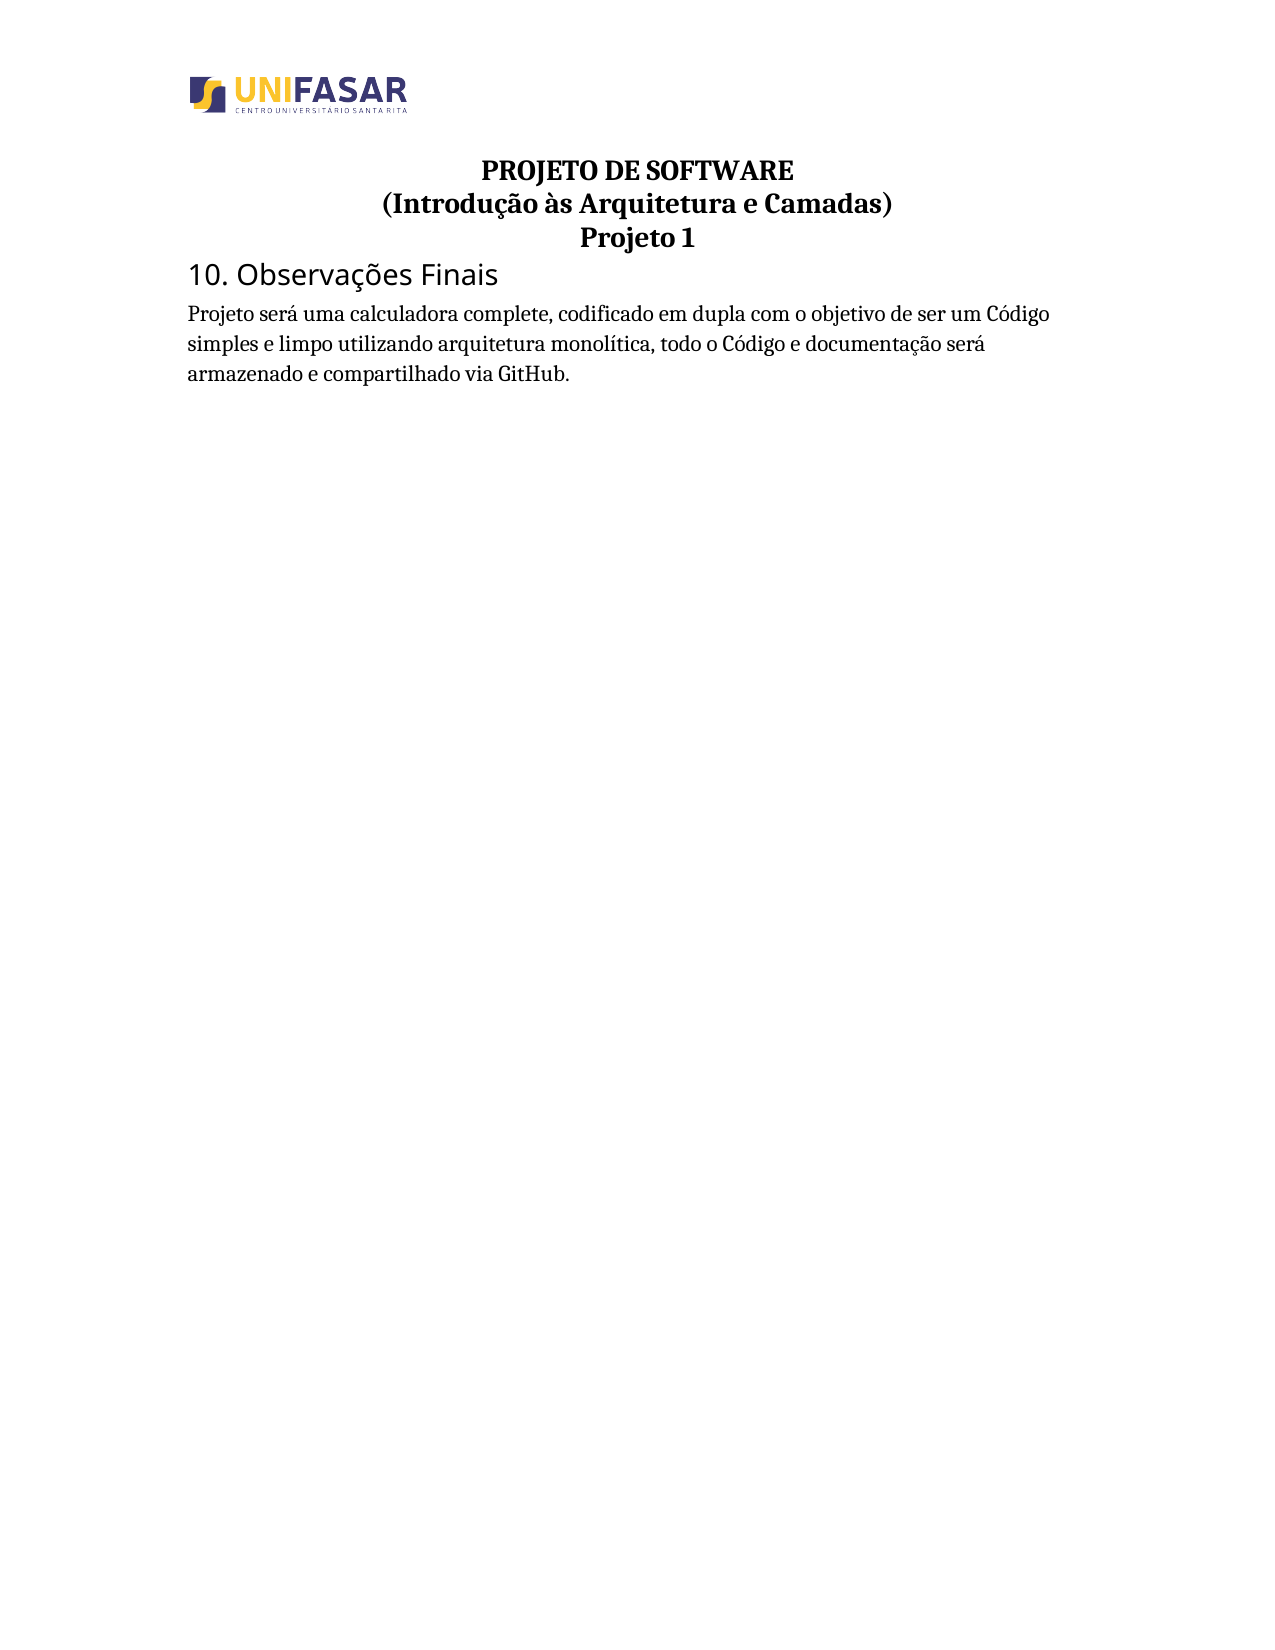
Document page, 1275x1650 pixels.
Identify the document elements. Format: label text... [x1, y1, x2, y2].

picture [187, 75, 410, 116]
subtitle 10. Observações Finais [187, 255, 1087, 294]
text Projeto será uma calculadora complete, codificado em dupla com o objetivo de ser um Código simples e limpo utilizando arquitetura monolítica, todo o Código e documentação será armazenado e compartilhado via GitHub. [187, 300, 1087, 387]
